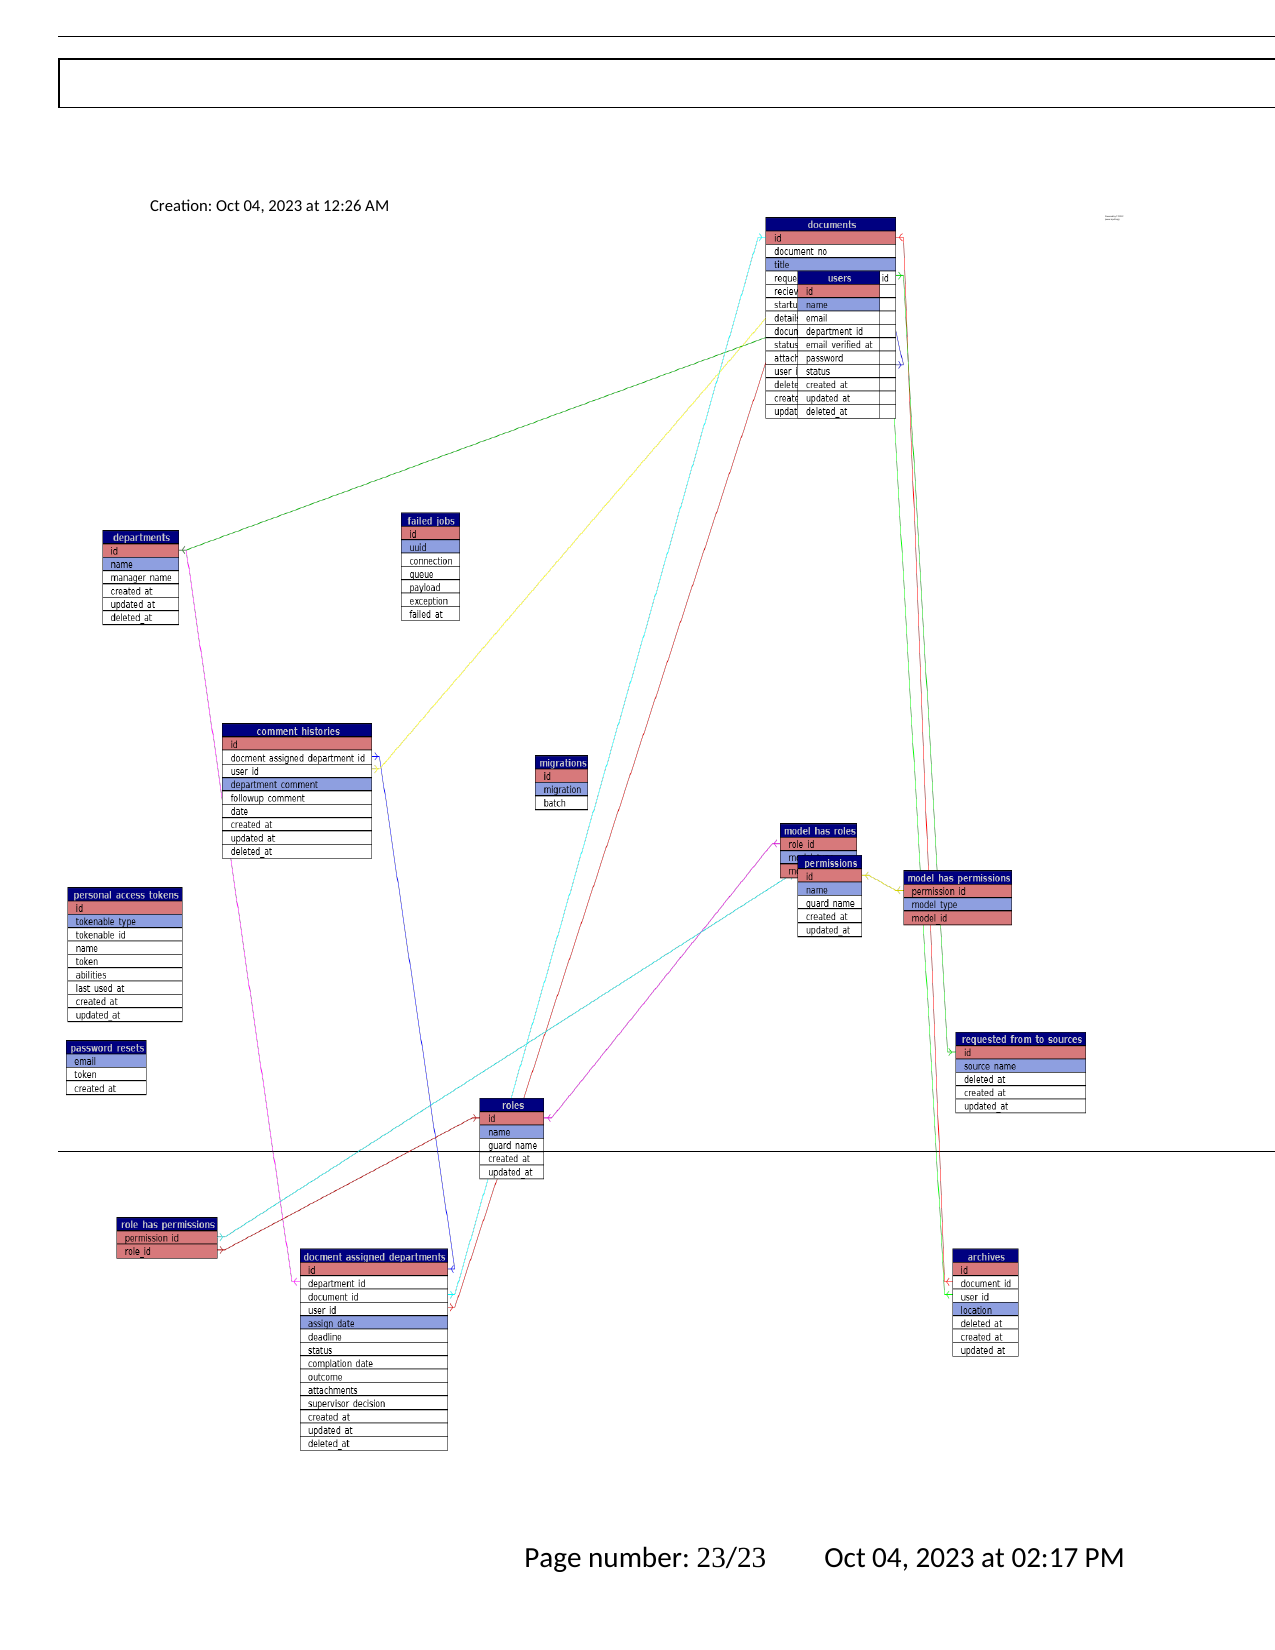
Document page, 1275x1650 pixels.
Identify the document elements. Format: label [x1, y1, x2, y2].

picture [65, 216, 1086, 1451]
